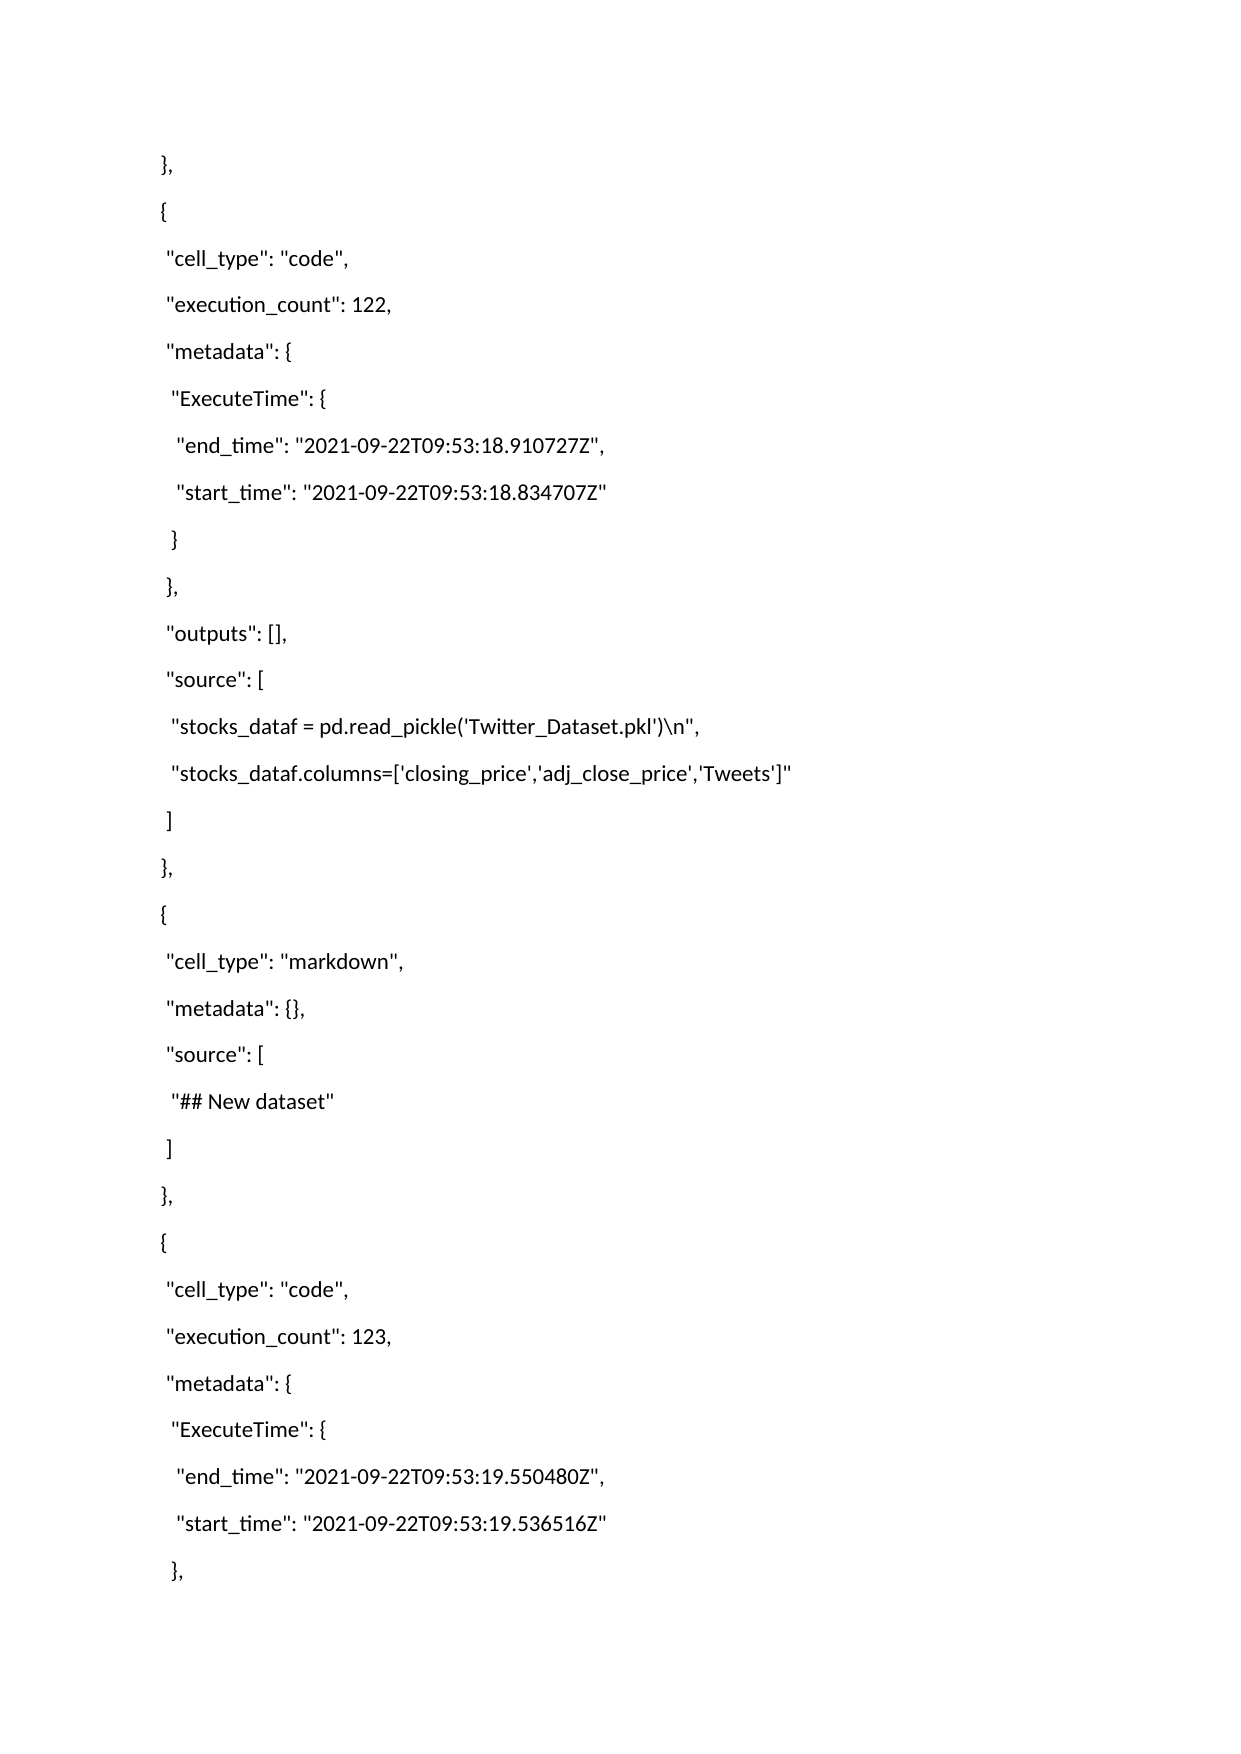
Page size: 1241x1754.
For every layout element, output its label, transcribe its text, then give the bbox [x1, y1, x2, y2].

text { [150, 1228, 1090, 1256]
text "execution_count": 122, [150, 291, 1090, 319]
text { [150, 900, 1090, 928]
text { [150, 197, 1090, 225]
text "metadata": { [150, 337, 1090, 366]
text "cell_type": "code", [150, 244, 1090, 272]
text "metadata": {}, [150, 994, 1090, 1022]
text "metadata": { [150, 1369, 1090, 1397]
text "end_time": "2021-09-22T09:53:19.550480Z", [150, 1462, 1090, 1491]
text "ExecuteTime": { [150, 1416, 1090, 1444]
text "outputs": [], [150, 619, 1090, 647]
text "end_time": "2021-09-22T09:53:18.910727Z", [150, 431, 1090, 459]
text "source": [ [150, 666, 1090, 694]
text "cell_type": "markdown", [150, 947, 1090, 975]
text "cell_type": "code", [150, 1275, 1090, 1303]
text ] [150, 1134, 1090, 1162]
text }, [150, 150, 1090, 178]
text }, [150, 1556, 1090, 1584]
text "ExecuteTime": { [150, 384, 1090, 412]
text }, [150, 1181, 1090, 1209]
text ] [150, 806, 1090, 834]
text }, [150, 572, 1090, 600]
text "source": [ [150, 1041, 1090, 1069]
text "stocks_dataf = pd.read_pickle('Twitter_Dataset.pkl')\n", [150, 712, 1090, 741]
text "stocks_dataf.columns=['closing_price','adj_close_price','Tweets']" [150, 759, 1090, 787]
text "start_time": "2021-09-22T09:53:19.536516Z" [150, 1509, 1090, 1537]
text } [150, 525, 1090, 553]
text }, [150, 853, 1090, 881]
text "start_time": "2021-09-22T09:53:18.834707Z" [150, 478, 1090, 506]
text "execution_count": 123, [150, 1322, 1090, 1350]
text "## New dataset" [150, 1087, 1090, 1116]
